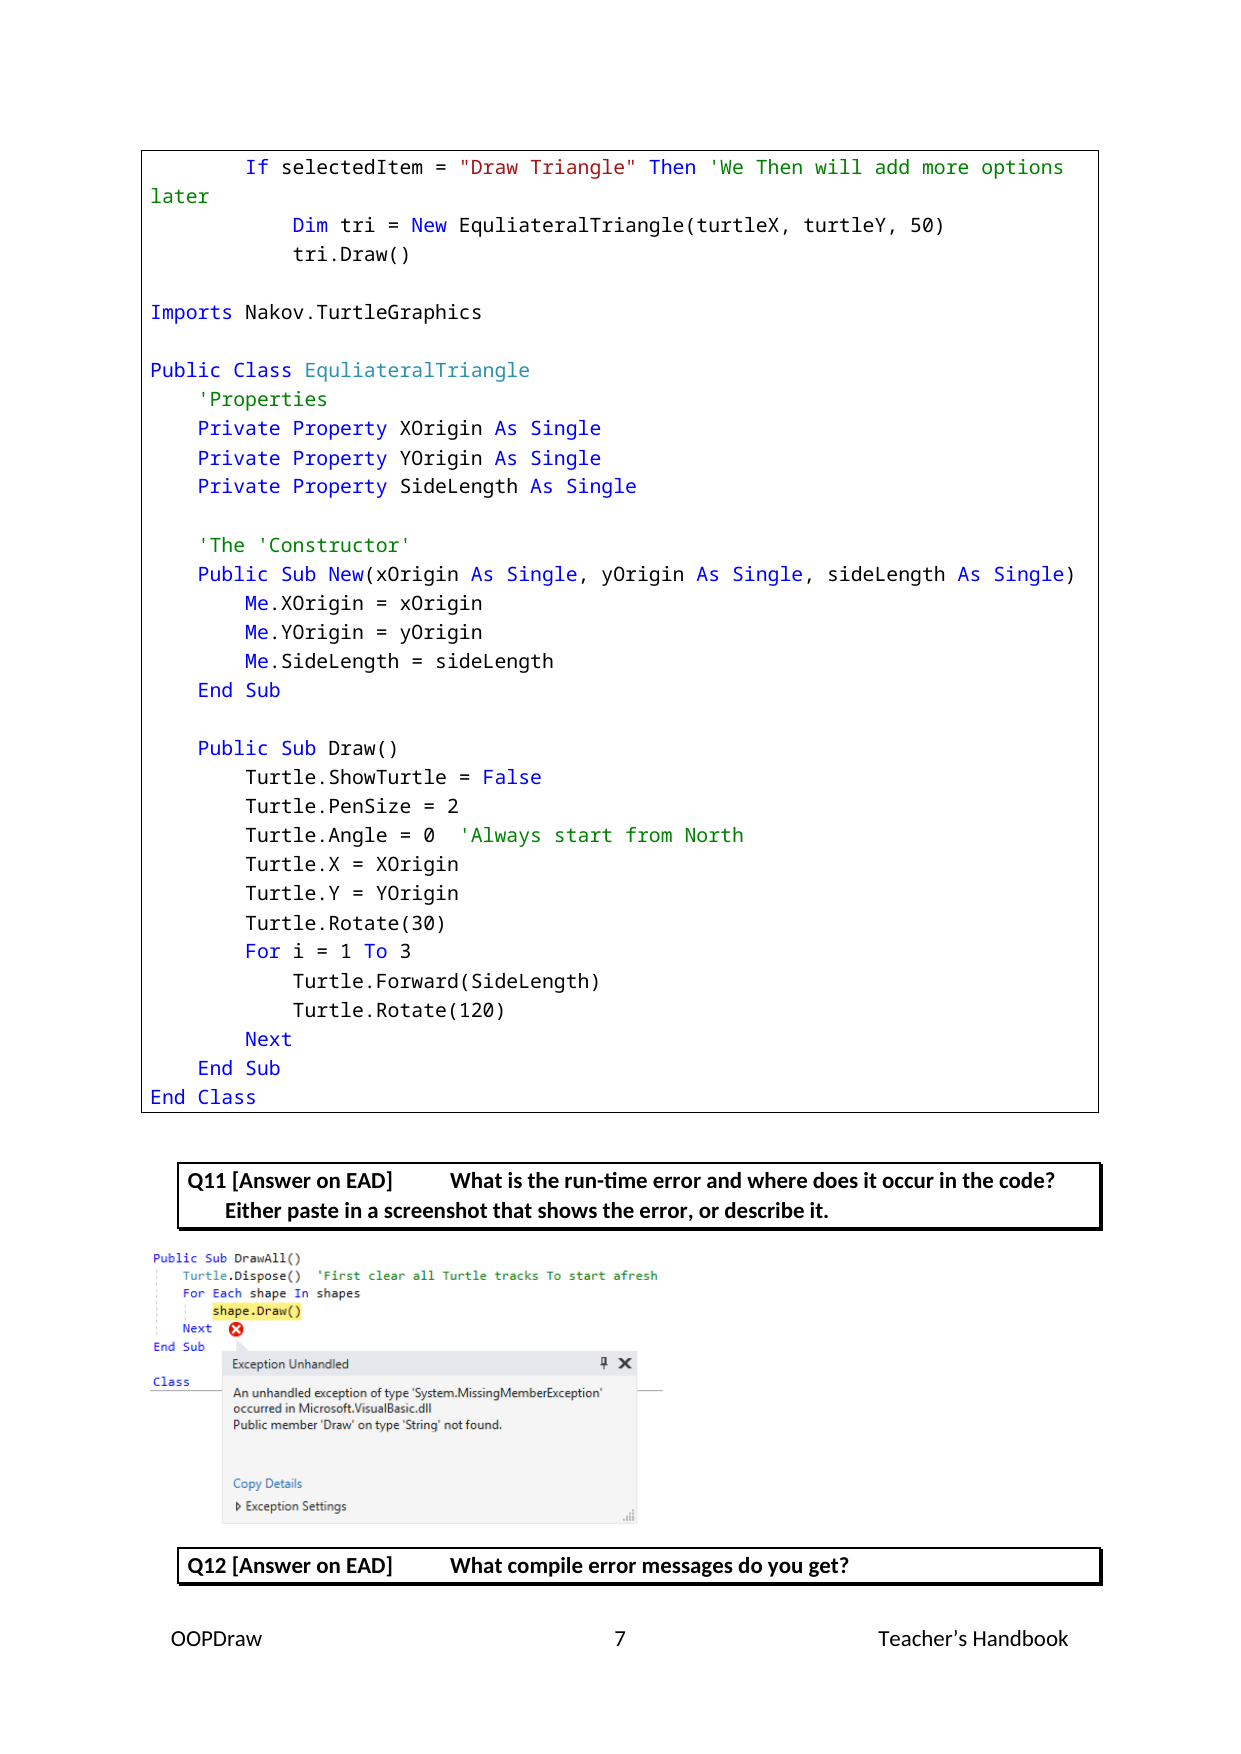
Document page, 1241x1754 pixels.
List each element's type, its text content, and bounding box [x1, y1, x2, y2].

text End Class [142, 1080, 1098, 1112]
text Me.XOrigin = xOrigin [142, 586, 1098, 615]
text Me.YOrigin = yOrigin [142, 615, 1098, 644]
picture [150, 1249, 663, 1529]
text For i = 1 To 3 [142, 935, 1098, 964]
text 'Properties [142, 382, 1098, 412]
text Public Class EquliateralTriangle [142, 353, 1098, 382]
text Public Sub Draw() [142, 731, 1098, 760]
text End Sub [142, 673, 1098, 703]
text Turtle.ShowTurtle = False [142, 760, 1098, 789]
text Private Property SideLength As Single [142, 470, 1098, 500]
text Public Sub New(xOrigin As Single, yOrigin As Single, sideLength As Single) [142, 557, 1098, 586]
text Turtle.Rotate(30) [142, 906, 1098, 935]
text Dim tri = New EquliateralTriangle(turtleX, turtleY, 50) [142, 208, 1098, 237]
text Private Property XOrigin As Single [142, 412, 1098, 441]
text Next [142, 1022, 1098, 1051]
text Turtle.X = XOrigin [142, 847, 1098, 877]
text 'The 'Constructor' [142, 528, 1098, 557]
text Imports Nakov.TurtleGraphics [142, 295, 1098, 325]
text Private Property YOrigin As Single [142, 441, 1098, 470]
text Turtle.Y = YOrigin [142, 877, 1098, 906]
text Turtle.Angle = 0 'Always start from North [142, 818, 1098, 847]
text Turtle.Rotate(120) [142, 993, 1098, 1022]
list What compile error messages do you get? [179, 1549, 1099, 1582]
list What is the run-time error and where does it occur in the code? Either paste in a screenshot that shows the error, or describe it. [179, 1164, 1099, 1227]
text End Sub [142, 1051, 1098, 1080]
text Me.SideLength = sideLength [142, 644, 1098, 673]
text Turtle.Forward(SideLength) [142, 964, 1098, 993]
text Turtle.PenSize = 2 [142, 789, 1098, 818]
text If selectedItem = "Draw Triangle" Then 'We Then will add more options later [142, 151, 1098, 208]
text tri.Draw() [142, 237, 1098, 267]
